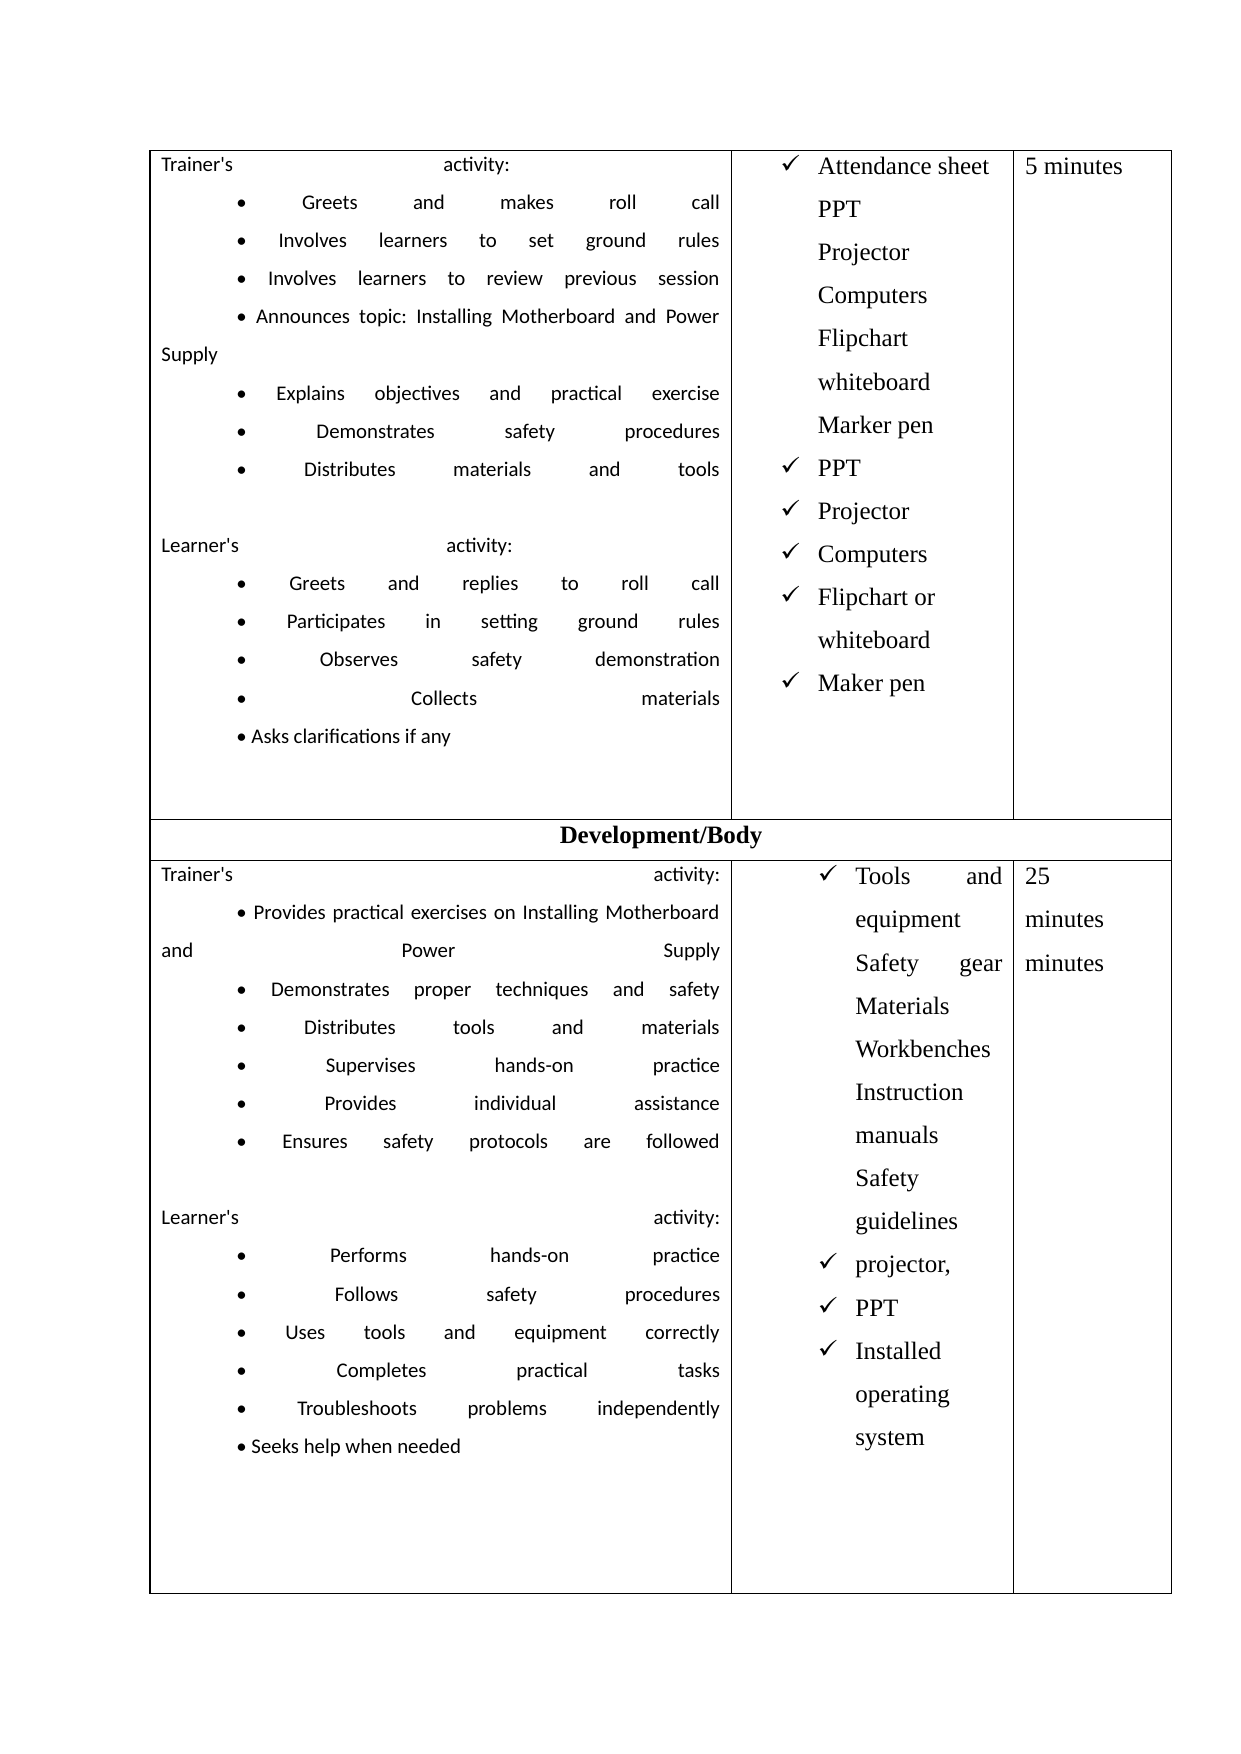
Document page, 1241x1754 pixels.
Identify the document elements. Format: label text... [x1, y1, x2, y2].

table_cell 25 minutes minutes [1014, 861, 1171, 1593]
table_cell Trainer's activity: • Provides practical exercises on Installing Motherboard and Power Supply • Demonstrates proper techniques and safety • Distributes tools and materials • Supervises hands-on practice • Provides individual assistance • Ensures safety protocols are followed Learner's activity: • Performs hands-on practice • Follows safety procedures • Uses tools and equipment correctly • Completes practical tasks • Troubleshoots problems independently • Seeks help when needed [151, 861, 731, 1593]
table_cell Trainer's activity: • Greets and makes roll call • Involves learners to set ground rules • Involves learners to review previous session • Announces topic: Installing Motherboard and Power Supply • Explains objectives and practical exercise • Demonstrates safety procedures • Distributes materials and tools Learner's activity: • Greets and replies to roll call • Participates in setting ground rules • Observes safety demonstration • Collects materials • Asks clarifications if any [151, 151, 731, 819]
table_cell 5 minutes [1014, 151, 1171, 819]
table_cell Attendance sheet PPT Projector Computers Flipchart whiteboard Marker pen PPT Projector Computers Flipchart or whiteboard Maker pen [732, 151, 1013, 819]
table_cell Tools and equipment Safety gear Materials Workbenches Instruction manuals Safety guidelines projector, PPT Installed operating system [732, 861, 1013, 1593]
table_cell Development/Body [151, 820, 1171, 860]
